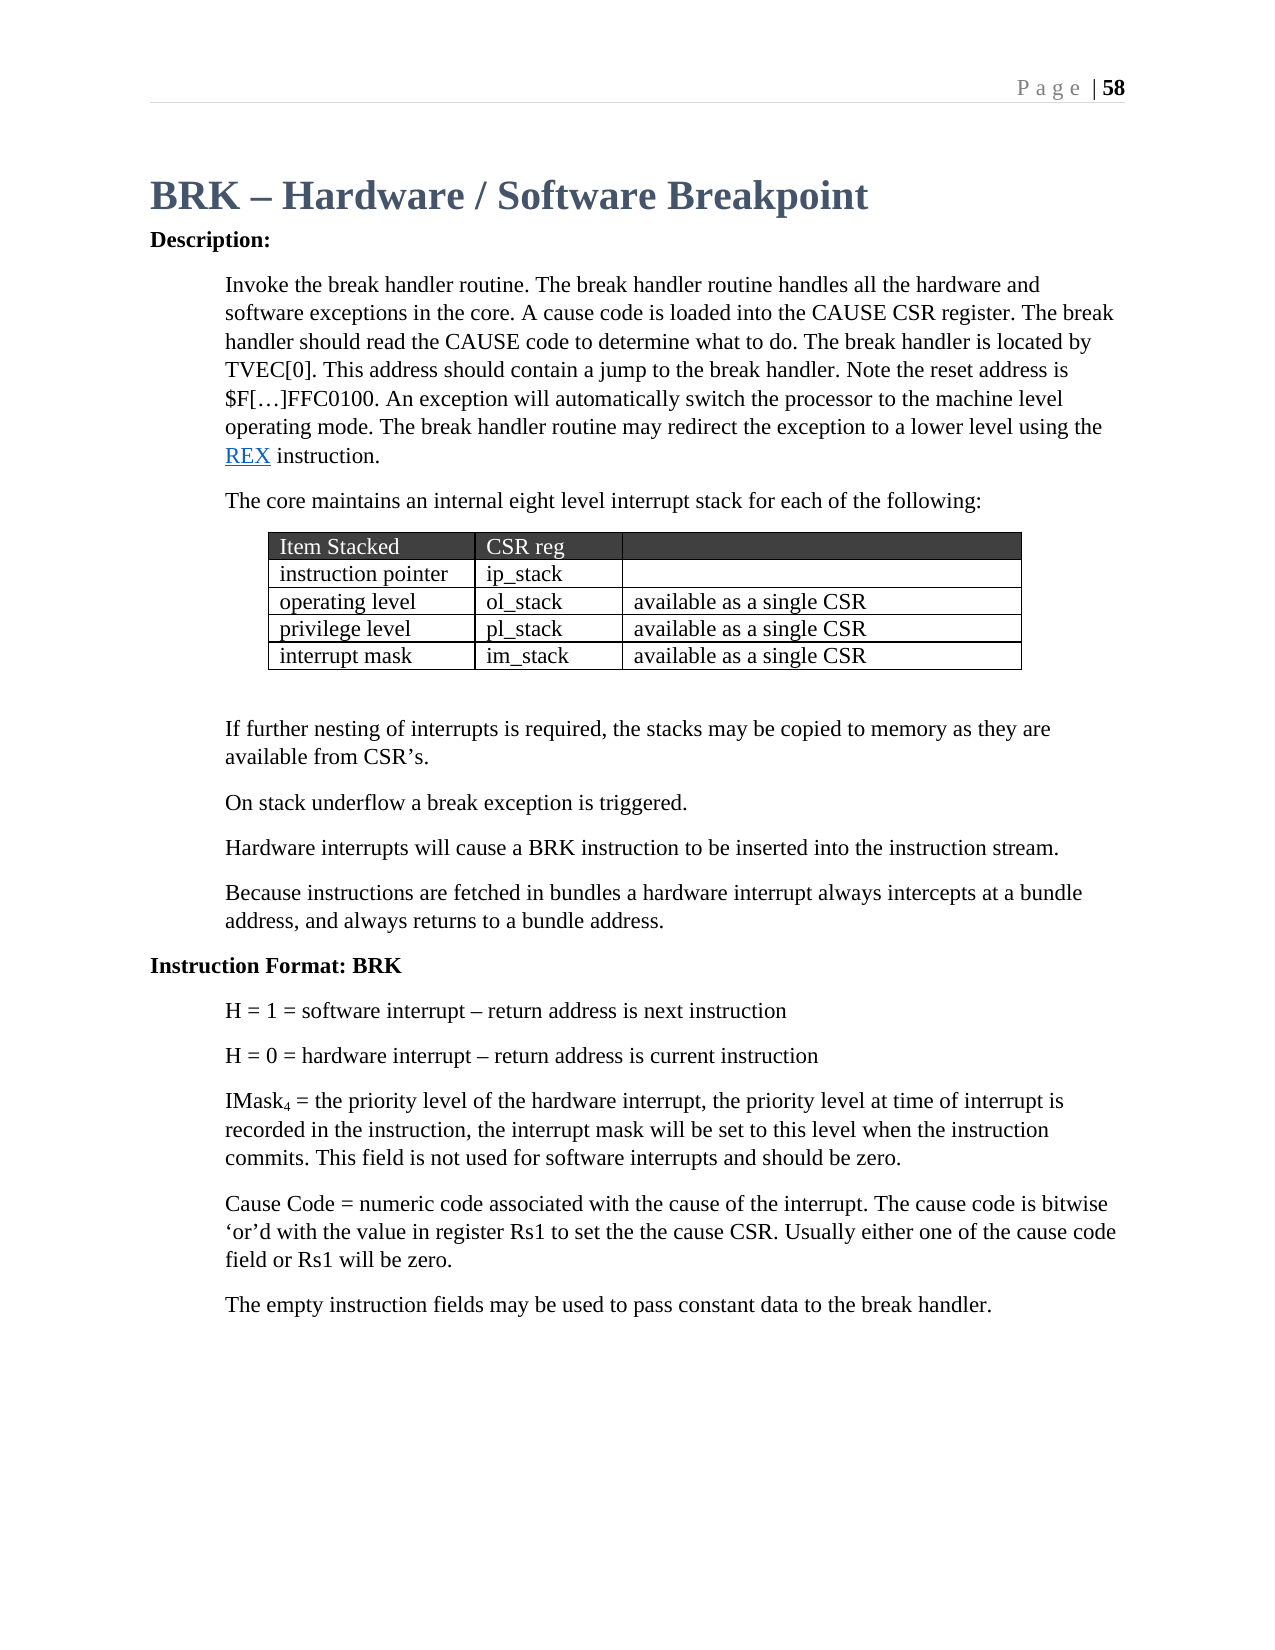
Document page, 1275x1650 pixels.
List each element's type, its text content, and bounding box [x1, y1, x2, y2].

text Instruction Format: BRK [150, 952, 1125, 979]
text Description: [150, 226, 1125, 252]
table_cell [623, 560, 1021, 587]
text Hardware interrupts will cause a BRK instruction to be inserted into the instruction stream. [225, 834, 1125, 860]
subtitle BRK – Hardware / Software Breakpoint [150, 171, 1125, 219]
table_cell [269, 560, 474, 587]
text H = 0 = hardware interrupt – return address is current instruction [225, 1042, 1125, 1069]
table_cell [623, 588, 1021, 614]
text Cause Code = numeric code associated with the cause of the interrupt. The cause code is bitwise ‘or’d with the value in register Rs1 to set the the cause CSR. Usually either one of the cause code field or Rs1 will be zero. [225, 1189, 1125, 1273]
text H = 1 = software interrupt – return address is next instruction [150, 997, 1125, 1024]
text On stack underflow a break exception is triggered. [225, 788, 1125, 815]
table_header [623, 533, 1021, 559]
text The empty instruction fields may be used to pass constant data to the break handler. [225, 1292, 1125, 1318]
text Invoke the break handler routine. The break handler routine handles all the hardware and software exceptions in the core. A cause code is loaded into the CAUSE CSR register. The break handler should read the CAUSE code to determine what to do. The break handler is located by TVEC[0]. This address should contain a jump to the break handler. Note the reset address is $F[…]FFC0100. An exception will automatically switch the processor to the machine level operating mode. The break handler routine may redirect the exception to a lower level using the REX instruction. [225, 271, 1125, 468]
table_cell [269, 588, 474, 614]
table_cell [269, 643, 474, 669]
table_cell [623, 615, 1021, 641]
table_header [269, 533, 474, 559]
text If further nesting of interrupts is required, the stacks may be copied to memory as they are available from CSR’s. [225, 715, 1125, 770]
text The core maintains an internal eight level interrupt stack for each of the following: [225, 487, 1125, 513]
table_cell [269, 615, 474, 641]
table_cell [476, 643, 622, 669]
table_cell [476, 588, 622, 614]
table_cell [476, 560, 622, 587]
text Because instructions are fetched in bundles a hardware interrupt always intercepts at a bundle address, and always returns to a bundle address. [225, 879, 1125, 933]
text IMask4 = the priority level of the hardware interrupt, the priority level at time of interrupt is recorded in the instruction, the interrupt mask will be set to this level when the instruction commits. This field is not used for software interrupts and should be zero. [225, 1088, 1125, 1171]
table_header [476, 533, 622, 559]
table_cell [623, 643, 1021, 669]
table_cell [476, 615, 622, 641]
